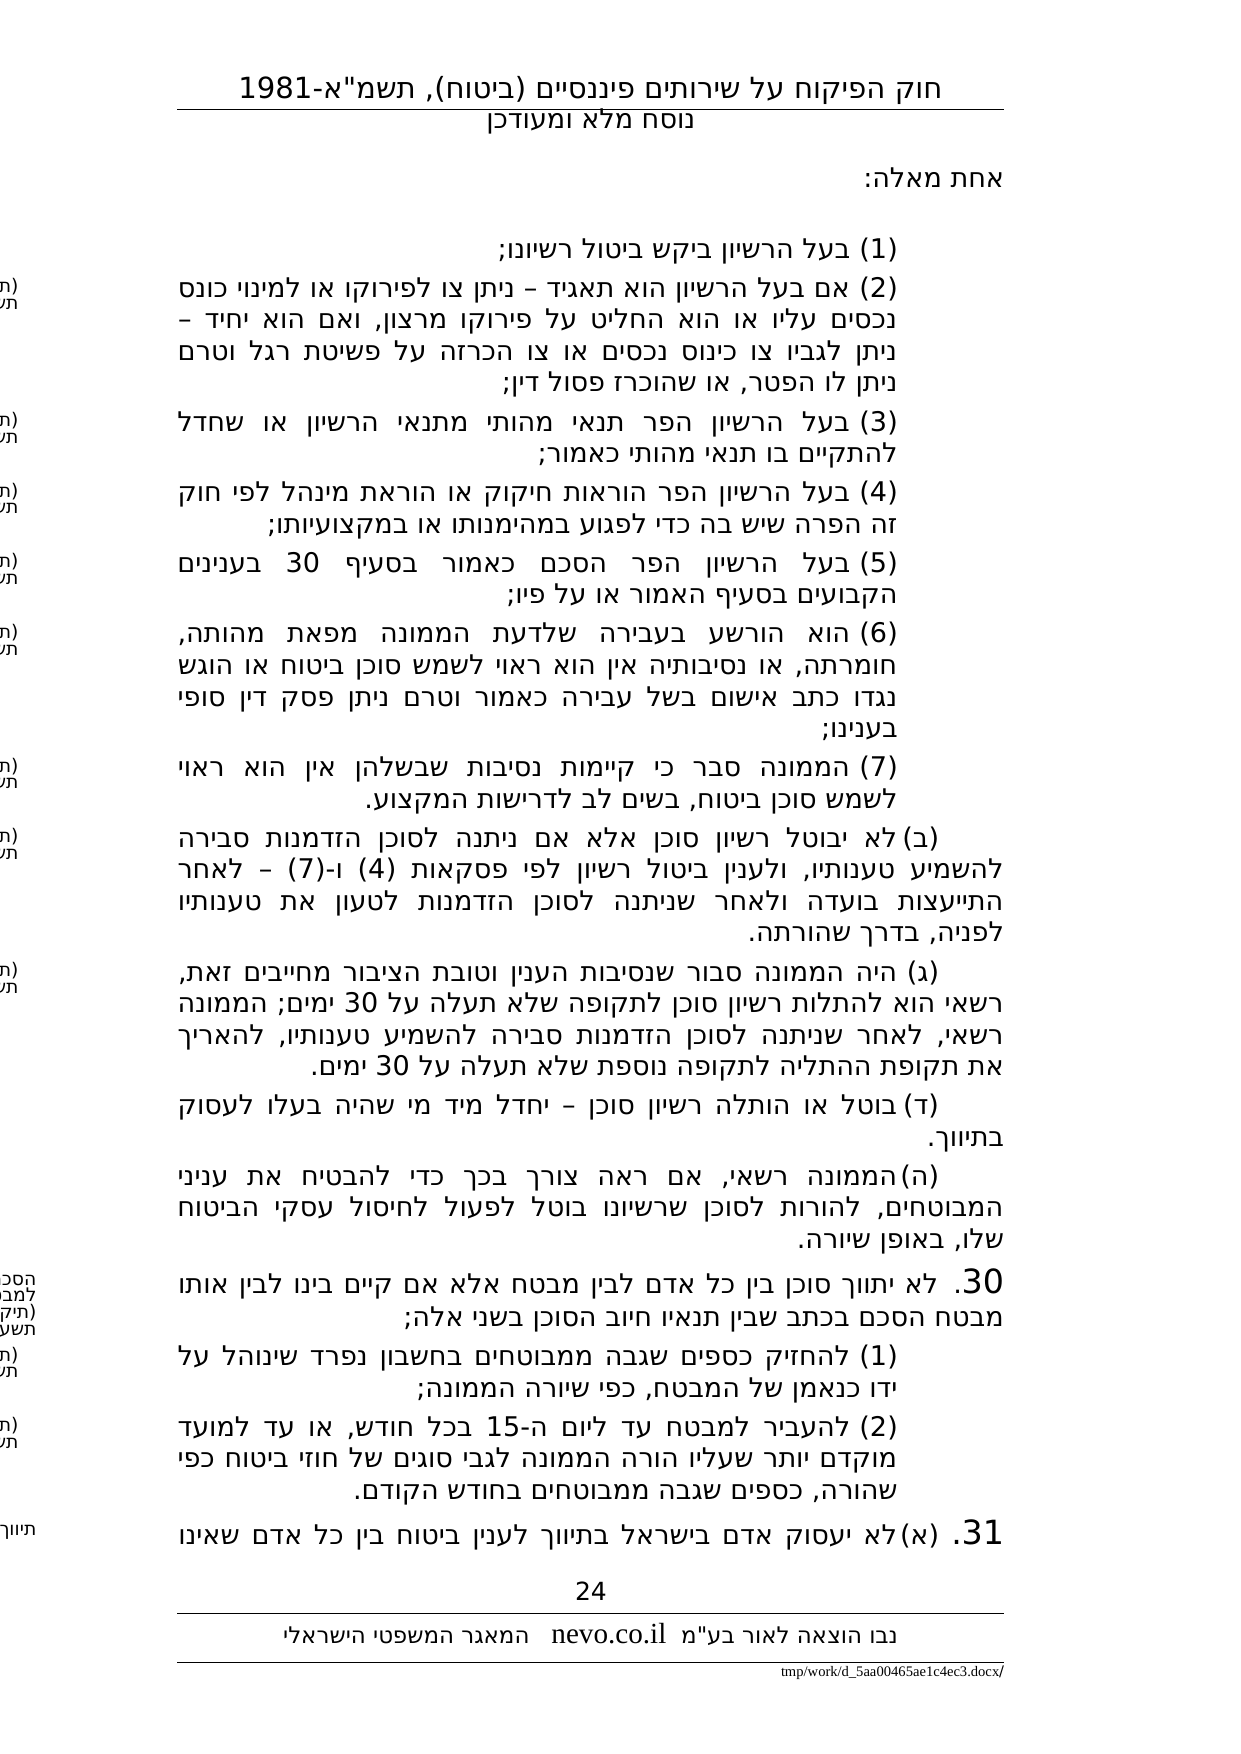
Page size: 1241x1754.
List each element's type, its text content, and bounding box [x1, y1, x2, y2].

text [177, 162, 1004, 194]
text (6) הוא הורשע בעבירה שלדעת הממונה מפאת מהותה, חומרתה, או נסיבותיה אין הוא ראוי לשמש סוכן ביטוח או הוגש נגדו כתב אישום בשל עבירה כאמור וטרם ניתן פסק דין סופי בענינו; [177, 618, 898, 744]
text 30. לא יתווך סוכן בין כל אדם לבין מבטח אלא אם קיים בינו לבין אותו מבטח הסכם בכתב שבין תנאיו חיוב הסוכן בשני אלה; [177, 1262, 1004, 1333]
text (4) בעל הרשיון הפר הוראות חיקוק או הוראת מינהל לפי חוק זה הפרה שיש בה כדי לפגוע במהימנותו או במקצועיותו; [177, 476, 898, 539]
text (ד) בוטל או הותלה רשיון סוכן – יחדל מיד מי שהיה בעלו לעסוק בתיווך. [177, 1089, 1004, 1153]
text (1) בעל הרשיון ביקש ביטול רשיונו; [177, 233, 898, 264]
text (2) אם בעל הרשיון הוא תאגיד – ניתן צו לפירוקו או למינוי כונס נכסים עליו או הוא החליט על פירוקו מרצון, ואם הוא יחיד – ניתן לגביו צו כינוס נכסים או צו הכרזה על פשיטת רגל וטרם ניתן לו הפטר, או שהוכרז פסול דין; [177, 272, 898, 398]
text (1) להחזיק כספים שגבה ממבוטחים בחשבון נפרד שינוהל על ידו כנאמן של המבטח, כפי שיורה הממונה; [177, 1340, 898, 1403]
text (5) בעל הרשיון הפר הסכם כאמור בסעיף 30 בענינים הקבועים בסעיף האמור או על פיו; [177, 547, 898, 610]
text (3) בעל הרשיון הפר תנאי מהותי מתנאי הרשיון או שחדל להתקיים בו תנאי מהותי כאמור; [177, 406, 898, 469]
text (7) הממונה סבר כי קיימות נסיבות שבשלהן אין הוא ראוי לשמש סוכן ביטוח, בשים לב לדרישות המקצוע. [177, 751, 898, 814]
text (ה) הממונה רשאי, אם ראה צורך בכך כדי להבטיח את עניני המבוטחים, להורות לסוכן שרשיונו בוטל לפעול לחיסול עסקי הביטוח שלו, באופן שיורה. [177, 1160, 1004, 1255]
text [177, 1513, 1004, 1552]
text (ג) היה הממונה סבור שנסיבות הענין וטובת הציבור מחייבים זאת, רשאי הוא להתלות רשיון סוכן לתקופה שלא תעלה על 30 ימים; הממונה רשאי, לאחר שניתנה לסוכן הזדמנות סבירה להשמיע טענותיו, להאריך את תקופת ההתליה לתקופה נוספת שלא תעלה על 30 ימים. [177, 956, 1004, 1082]
text (2) להעביר למבטח עד ליום ה-15 בכל חודש, או עד למועד מוקדם יותר שעליו הורה הממונה לגבי סוגים של חוזי ביטוח כפי שהורה, כספים שגבה ממבוטחים בחודש הקודם. [177, 1411, 898, 1506]
text (ב) לא יבוטל רשיון סוכן אלא אם ניתנה לסוכן הזדמנות סבירה להשמיע טענותיו, ולענין ביטול רשיון לפי פסקאות (4) ו-(7) – לאחר התייעצות בועדה ולאחר שניתנה לסוכן הזדמנות לטעון את טענותיו לפניה, בדרך שהורתה. [177, 822, 1004, 948]
